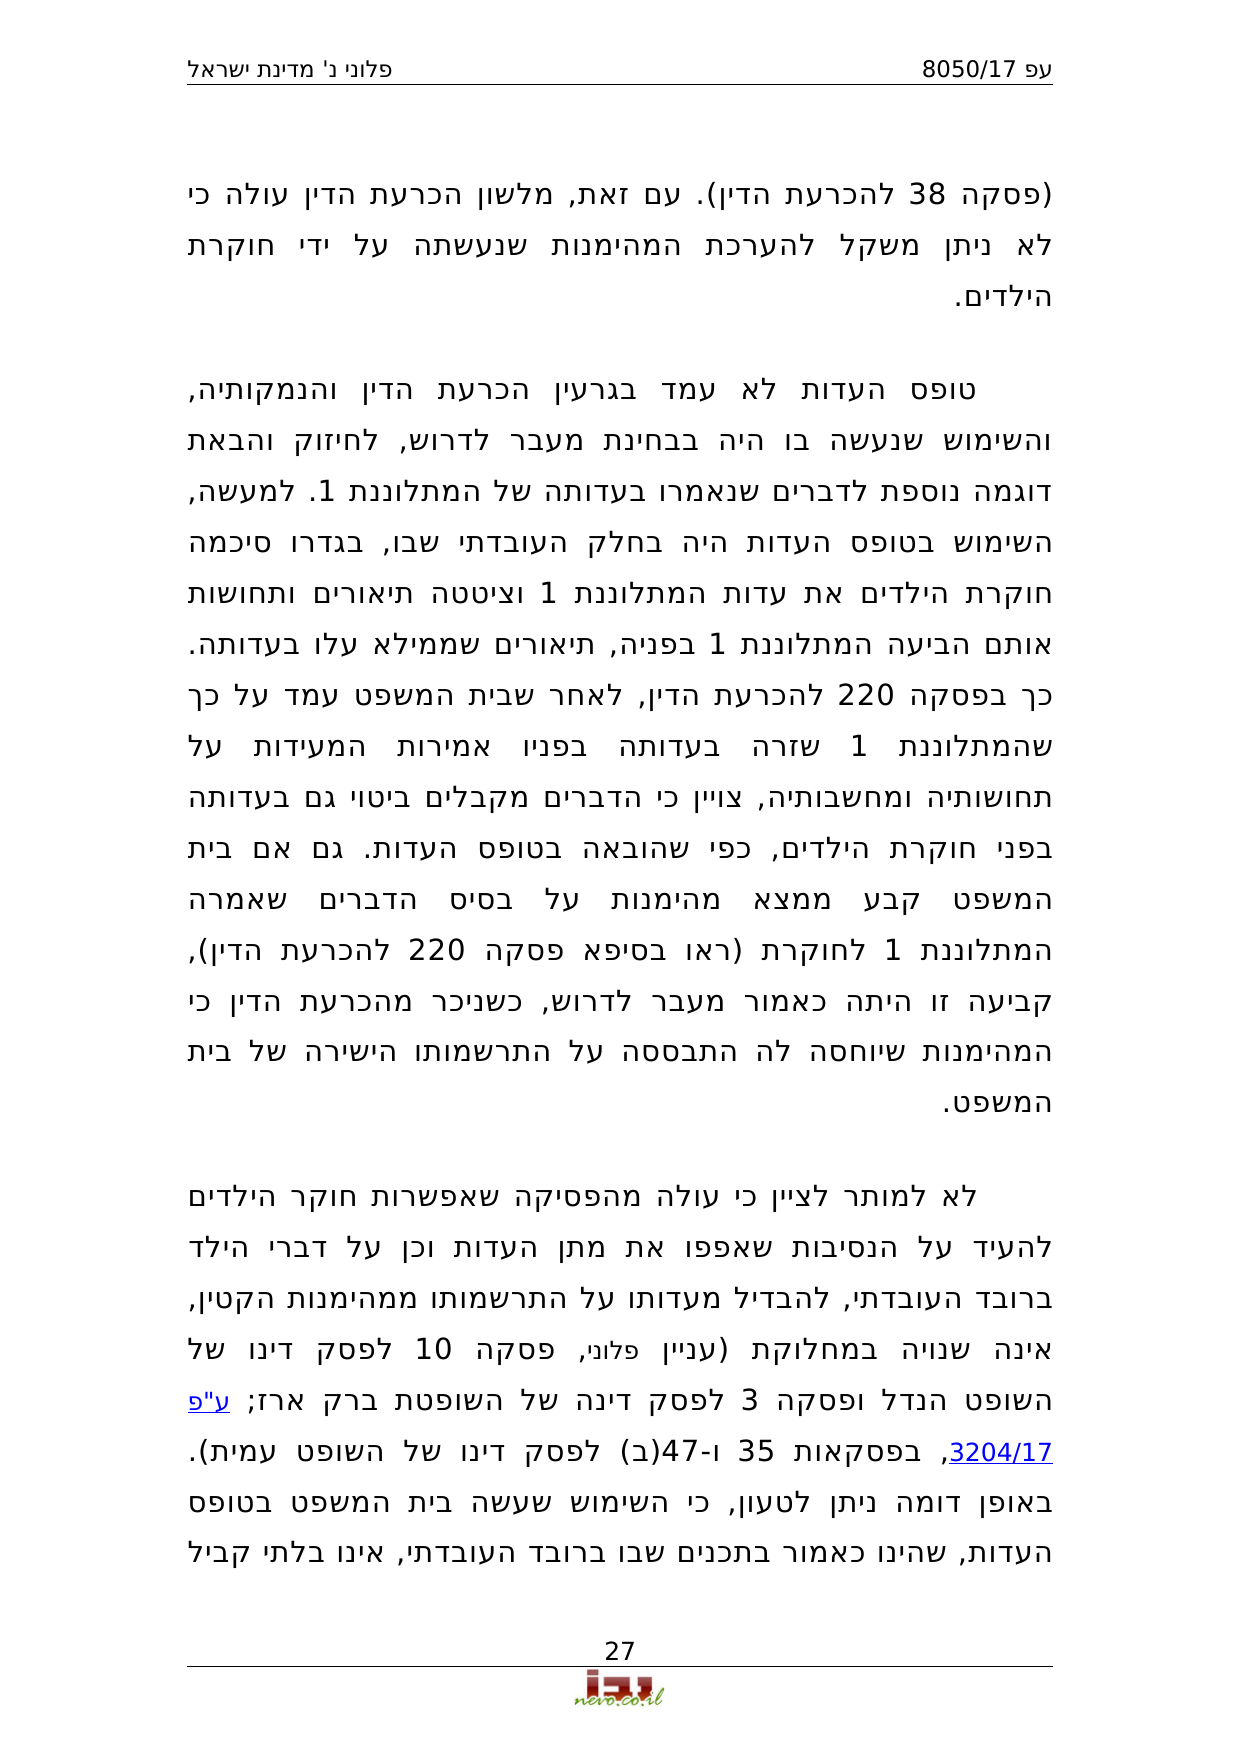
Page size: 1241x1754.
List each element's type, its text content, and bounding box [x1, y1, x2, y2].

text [187, 177, 1053, 313]
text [187, 1179, 1053, 1570]
text טופס העדות לא עמד בגרעין הכרעת הדין והנמקותיה, והשימוש שנעשה בו היה בבחינת מעבר לדרוש, לחיזוק והבאת דוגמה נוספת לדברים שנאמרו בעדותה של המתלוננת 1. למעשה, השימוש בטופס העדות היה בחלק העובדתי שבו, בגדרו סיכמה חוקרת הילדים את עדות המתלוננת 1 וציטטה תיאורים ותחושות אותם הביעה המתלוננת 1 בפניה, תיאורים שממילא עלו בעדותה. כך בפסקה 220 להכרעת הדין, לאחר שבית המשפט עמד על כך שהמתלוננת 1 שזרה בעדותה בפניו אמירות המעידות על תחושותיה ומחשבותיה, צויין כי הדברים מקבלים ביטוי גם בעדותה בפני חוקרת הילדים, כפי שהובאה בטופס העדות. גם אם בית המשפט קבע ממצא מהימנות על בסיס הדברים שאמרה המתלוננת 1 לחוקרת (ראו בסיפא פסקה 220 להכרעת הדין), קביעה זו היתה כאמור מעבר לדרוש, כשניכר מהכרעת הדין כי המהימנות שיוחסה לה התבססה על התרשמותו הישירה של בית המשפט. [187, 457, 1053, 1120]
picture [574, 1669, 666, 1707]
